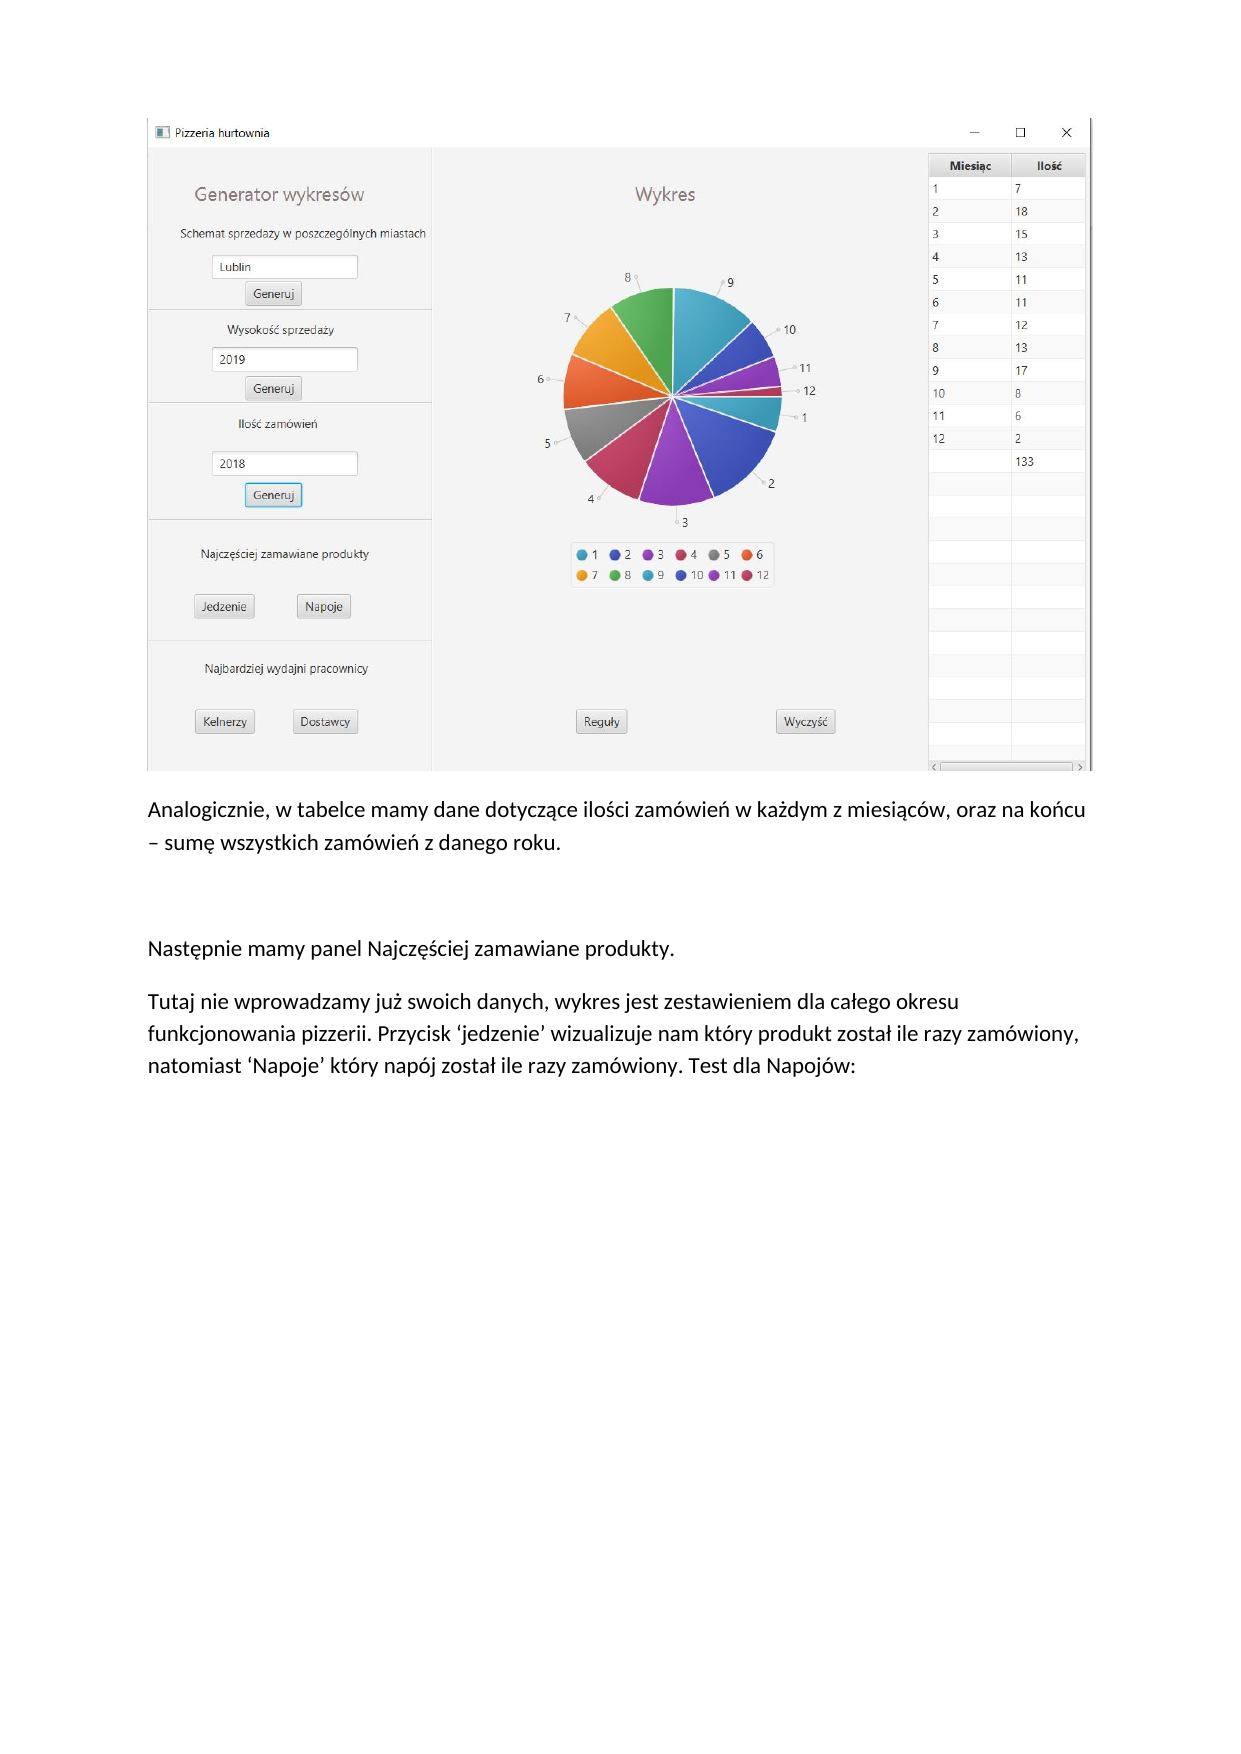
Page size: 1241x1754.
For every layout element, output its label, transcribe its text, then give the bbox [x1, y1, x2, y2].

text Analogicznie, w tabelce mamy dane dotyczące ilości zamówień w każdym z miesiąców, oraz na końcu – sumę wszystkich zamówień z danego roku. [148, 796, 1093, 856]
text Następnie mamy panel Najczęściej zamawiane produkty. [148, 934, 1093, 962]
picture [147, 118, 1093, 771]
text Tutaj nie wprowadzamy już swoich danych, wykres jest zestawieniem dla całego okresu funkcjonowania pizzerii. Przycisk ‘jedzenie’ wizualizuje nam który produkt został ile razy zamówiony, natomiast ‘Napoje’ który napój został ile razy zamówiony. Test dla Napojów: [148, 987, 1093, 1079]
